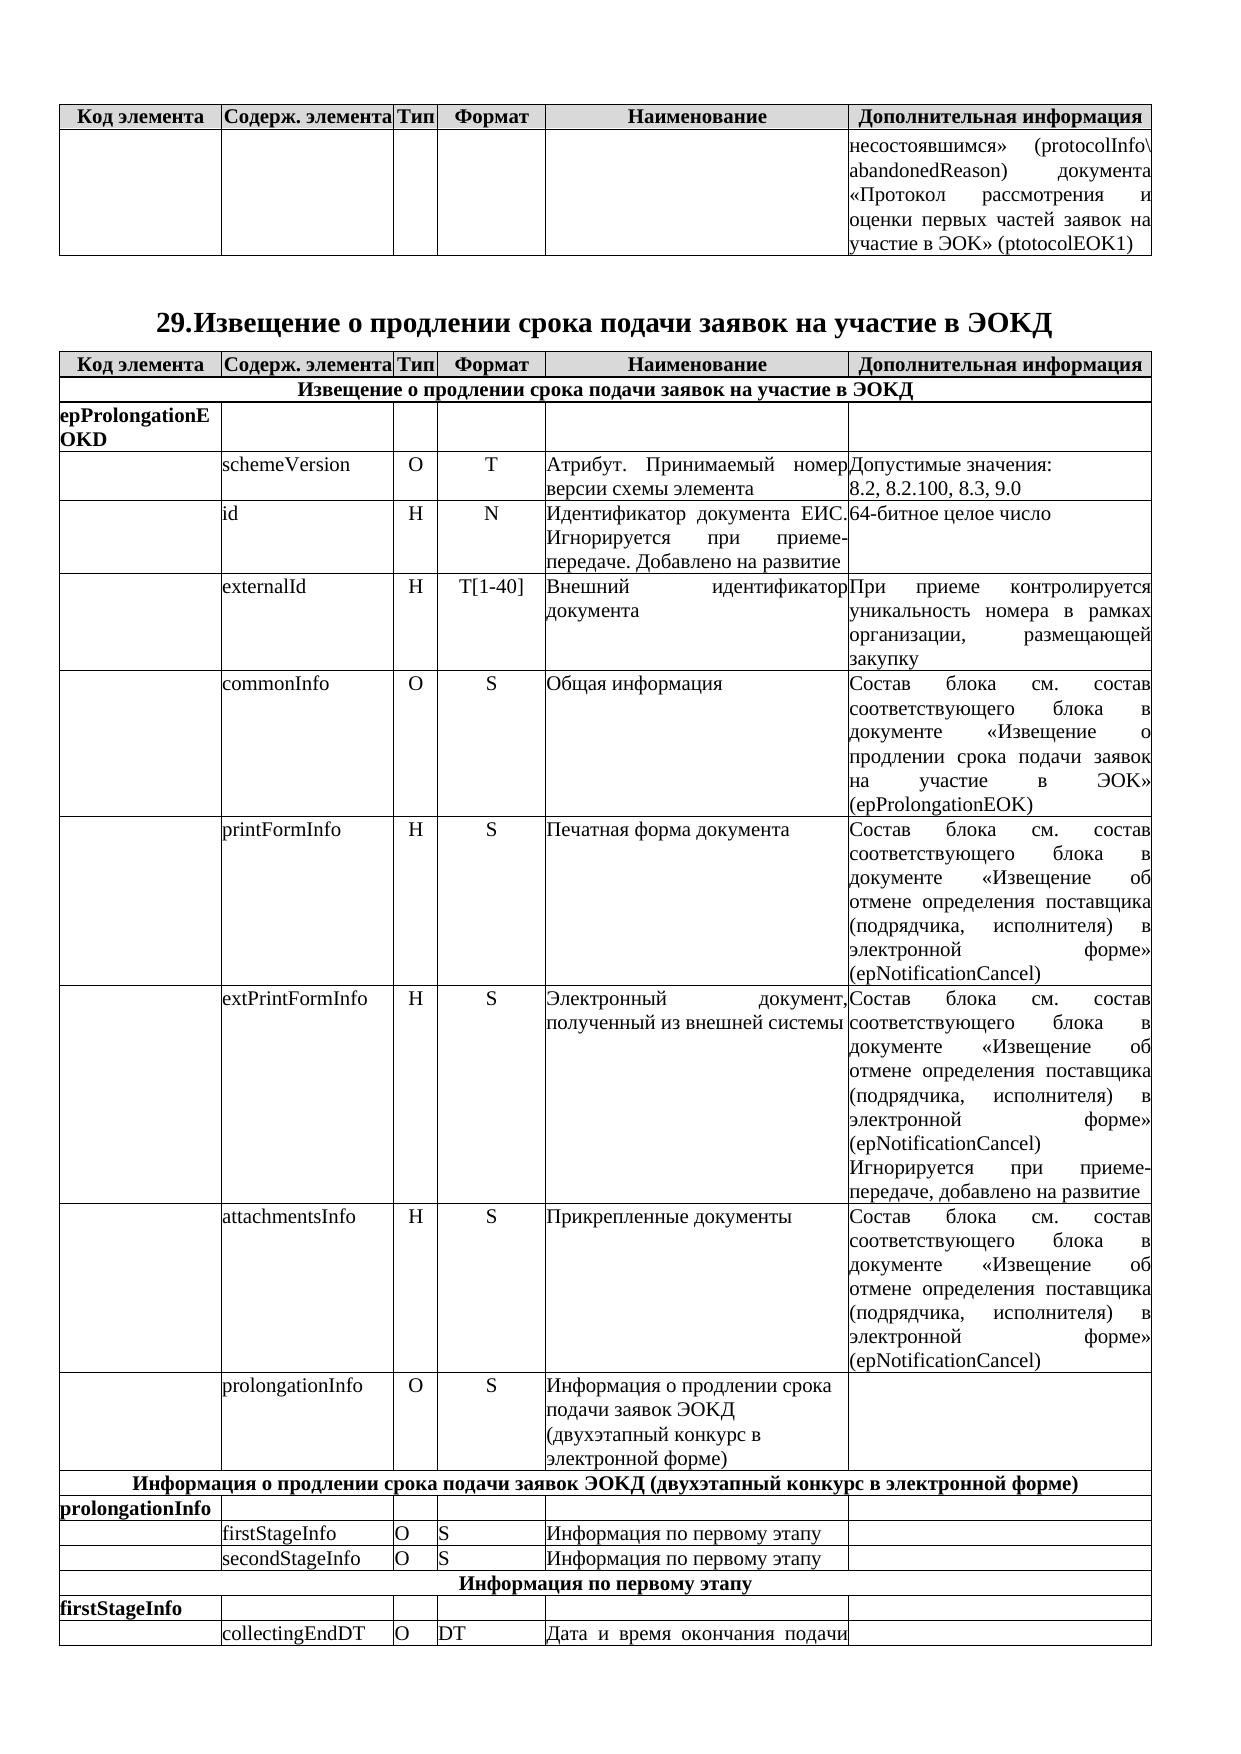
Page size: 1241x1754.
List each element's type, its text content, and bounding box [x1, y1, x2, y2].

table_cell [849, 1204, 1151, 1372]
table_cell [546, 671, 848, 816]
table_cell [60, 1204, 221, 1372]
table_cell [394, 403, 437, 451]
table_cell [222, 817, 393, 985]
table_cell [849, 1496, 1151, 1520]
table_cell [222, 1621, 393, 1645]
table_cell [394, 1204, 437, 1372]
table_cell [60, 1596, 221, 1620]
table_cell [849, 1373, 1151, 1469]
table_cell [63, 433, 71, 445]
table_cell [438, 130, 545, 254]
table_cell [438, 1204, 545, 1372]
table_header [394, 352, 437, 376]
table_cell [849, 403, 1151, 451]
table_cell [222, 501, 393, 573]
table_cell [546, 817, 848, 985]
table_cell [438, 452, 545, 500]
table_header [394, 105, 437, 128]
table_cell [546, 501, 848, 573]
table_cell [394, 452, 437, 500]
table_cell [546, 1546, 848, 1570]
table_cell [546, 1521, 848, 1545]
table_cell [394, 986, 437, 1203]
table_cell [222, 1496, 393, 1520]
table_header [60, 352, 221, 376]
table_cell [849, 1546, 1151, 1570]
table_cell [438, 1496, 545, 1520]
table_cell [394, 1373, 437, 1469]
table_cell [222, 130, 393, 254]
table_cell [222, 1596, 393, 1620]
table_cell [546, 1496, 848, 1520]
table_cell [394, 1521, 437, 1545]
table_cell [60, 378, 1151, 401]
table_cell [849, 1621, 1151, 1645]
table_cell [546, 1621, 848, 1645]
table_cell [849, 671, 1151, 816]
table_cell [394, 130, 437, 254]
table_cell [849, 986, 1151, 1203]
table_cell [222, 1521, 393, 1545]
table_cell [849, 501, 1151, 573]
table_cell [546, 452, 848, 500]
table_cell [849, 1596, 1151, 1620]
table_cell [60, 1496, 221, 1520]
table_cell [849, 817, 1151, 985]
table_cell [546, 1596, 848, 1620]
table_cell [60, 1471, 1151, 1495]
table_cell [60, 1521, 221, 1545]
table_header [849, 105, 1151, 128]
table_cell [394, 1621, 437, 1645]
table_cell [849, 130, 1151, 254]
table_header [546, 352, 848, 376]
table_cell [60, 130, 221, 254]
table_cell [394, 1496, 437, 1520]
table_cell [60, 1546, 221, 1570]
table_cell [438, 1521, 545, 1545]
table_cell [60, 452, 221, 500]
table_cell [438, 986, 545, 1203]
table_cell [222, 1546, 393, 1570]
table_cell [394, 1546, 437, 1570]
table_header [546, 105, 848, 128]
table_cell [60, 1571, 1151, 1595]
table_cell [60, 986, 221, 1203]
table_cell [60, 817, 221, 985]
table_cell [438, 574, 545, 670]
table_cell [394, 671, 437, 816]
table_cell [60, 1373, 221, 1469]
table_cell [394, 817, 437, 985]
subtitle Извещение о продлении срока подачи заявок на участие в ЭOKД [156, 305, 1152, 339]
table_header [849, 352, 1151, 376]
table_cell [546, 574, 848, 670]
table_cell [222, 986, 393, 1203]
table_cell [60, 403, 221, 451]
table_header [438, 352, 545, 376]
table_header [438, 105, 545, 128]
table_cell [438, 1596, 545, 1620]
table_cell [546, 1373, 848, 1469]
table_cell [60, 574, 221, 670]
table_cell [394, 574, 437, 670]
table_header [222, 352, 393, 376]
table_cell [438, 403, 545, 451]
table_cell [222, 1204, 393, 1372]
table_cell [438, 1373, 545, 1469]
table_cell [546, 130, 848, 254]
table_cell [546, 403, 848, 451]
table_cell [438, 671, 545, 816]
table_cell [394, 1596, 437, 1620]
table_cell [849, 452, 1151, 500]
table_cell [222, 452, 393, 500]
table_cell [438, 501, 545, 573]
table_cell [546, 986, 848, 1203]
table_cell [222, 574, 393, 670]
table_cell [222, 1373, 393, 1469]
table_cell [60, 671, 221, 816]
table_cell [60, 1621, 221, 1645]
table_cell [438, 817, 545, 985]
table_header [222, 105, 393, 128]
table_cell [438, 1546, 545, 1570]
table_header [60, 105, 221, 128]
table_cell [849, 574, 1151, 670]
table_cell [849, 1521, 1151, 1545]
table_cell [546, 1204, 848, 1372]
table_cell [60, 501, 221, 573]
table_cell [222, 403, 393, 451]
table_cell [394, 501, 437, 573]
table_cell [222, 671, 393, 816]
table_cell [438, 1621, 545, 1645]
